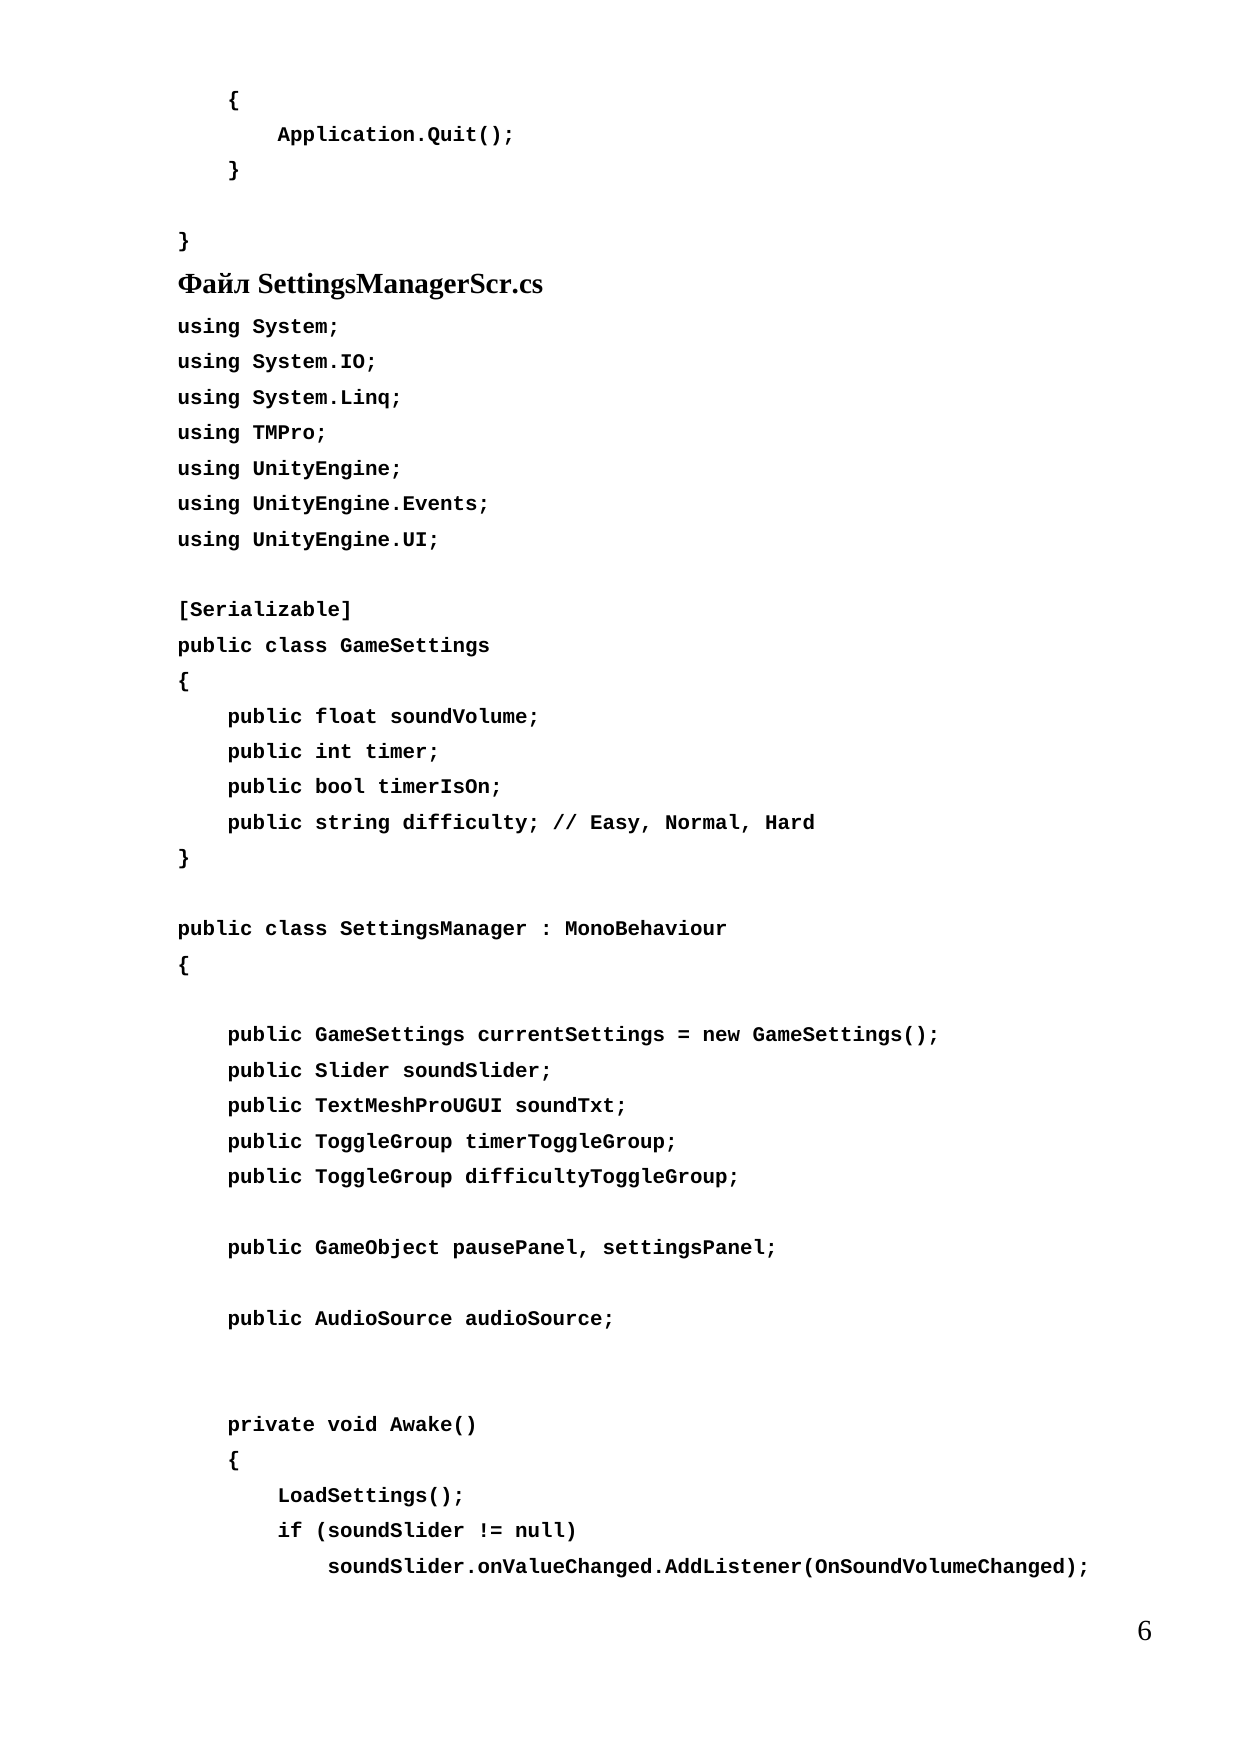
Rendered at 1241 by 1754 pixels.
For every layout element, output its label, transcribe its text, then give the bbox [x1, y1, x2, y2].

text public class GameSettings [177, 635, 1152, 658]
text public string difficulty; // Easy, Normal, Hard [177, 812, 1152, 836]
text public GameObject pausePanel, settingsPanel; [177, 1237, 1152, 1261]
text public ToggleGroup timerToggleGroup; [177, 1131, 1152, 1154]
text public ToggleGroup difficultyToggleGroup; [177, 1166, 1152, 1190]
text public class SettingsManager : MonoBehaviour [177, 918, 1152, 942]
text public AudioSource audioSource; [177, 1308, 1152, 1331]
text Файл SettingsManagerScr.cs [177, 266, 1152, 299]
text using System.Linq; [177, 387, 1152, 411]
text public TextMeshProUGUI soundTxt; [177, 1095, 1152, 1119]
text public int timer; [177, 741, 1152, 765]
text { [177, 1449, 1152, 1473]
text { [177, 670, 1152, 694]
text soundSlider.onValueChanged.AddListener(OnSoundVolumeChanged); [177, 1556, 1152, 1579]
text using UnityEngine.UI; [177, 528, 1152, 552]
text public Slider soundSlider; [177, 1060, 1152, 1083]
text if (soundSlider != null) [177, 1520, 1152, 1544]
text public GameSettings currentSettings = new GameSettings(); [177, 1024, 1152, 1048]
text private void Awake() [177, 1414, 1152, 1438]
text { [177, 89, 1152, 112]
text } [177, 159, 1152, 183]
text using System; [177, 316, 1152, 340]
text { [177, 953, 1152, 977]
text using System.IO; [177, 351, 1152, 375]
text Application.Quit(); [177, 124, 1152, 148]
text } [177, 847, 1152, 871]
text using TMPro; [177, 422, 1152, 446]
text [Serializable] [177, 599, 1152, 623]
text using UnityEngine.Events; [177, 493, 1152, 517]
text using UnityEngine; [177, 458, 1152, 481]
text public bool timerIsOn; [177, 776, 1152, 800]
text public float soundVolume; [177, 706, 1152, 729]
text } [177, 230, 1152, 254]
text LoadSettings(); [177, 1485, 1152, 1508]
